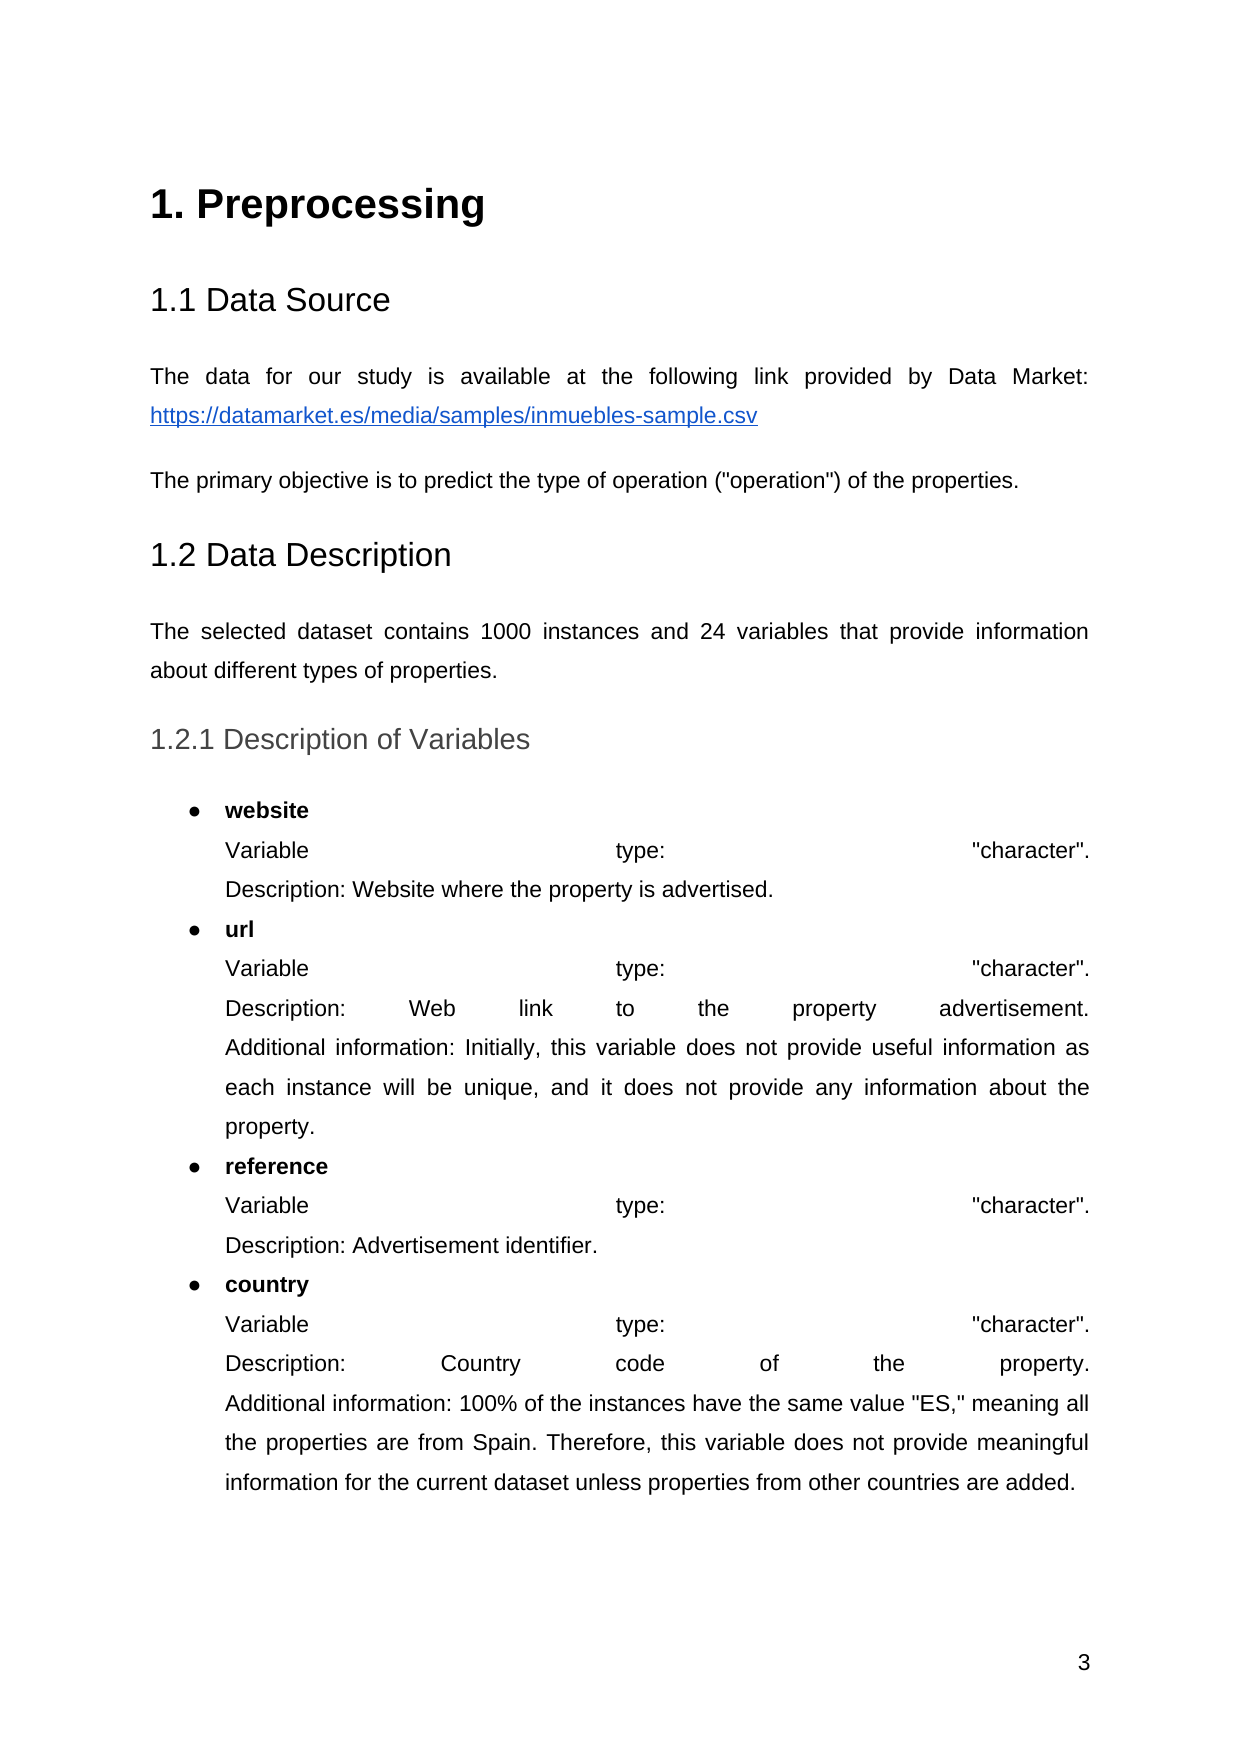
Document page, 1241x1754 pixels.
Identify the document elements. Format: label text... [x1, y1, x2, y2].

list reference Variable type: "character". Description: Advertisement identifier. [187, 1153, 1090, 1258]
subtitle 1. Preprocessing [150, 179, 1090, 227]
list website Variable type: "character". Description: Website where the property is advertised. [187, 797, 1090, 903]
subtitle 1.2.1 Description of Variables [150, 722, 1090, 756]
text The primary objective is to predict the type of operation ("operation") of the properties. [150, 467, 1090, 493]
subtitle 1.2 Data Description [150, 535, 1090, 574]
text The selected dataset contains 1000 instances and 24 variables that provide information about different types of properties. [150, 618, 1090, 684]
list country Variable type: "character". Description: Country code of the property. Additional information: 100% of the instances have the same value "ES," meaning all the properties are from Spain. Therefore, this variable does not provide meaningful information for the current dataset unless properties from other countries are added. [187, 1271, 1090, 1495]
subtitle 1.1 Data Source [150, 280, 1090, 319]
list url Variable type: "character". Description: Web link to the property advertisement. Additional information: Initially, this variable does not provide useful information as each instance will be unique, and it does not provide any information about the property. [187, 916, 1090, 1139]
text The data for our study is available at the following link provided by Data Market: https://datamarket.es/media/samples/inmuebles-sample.csv [150, 363, 1090, 429]
